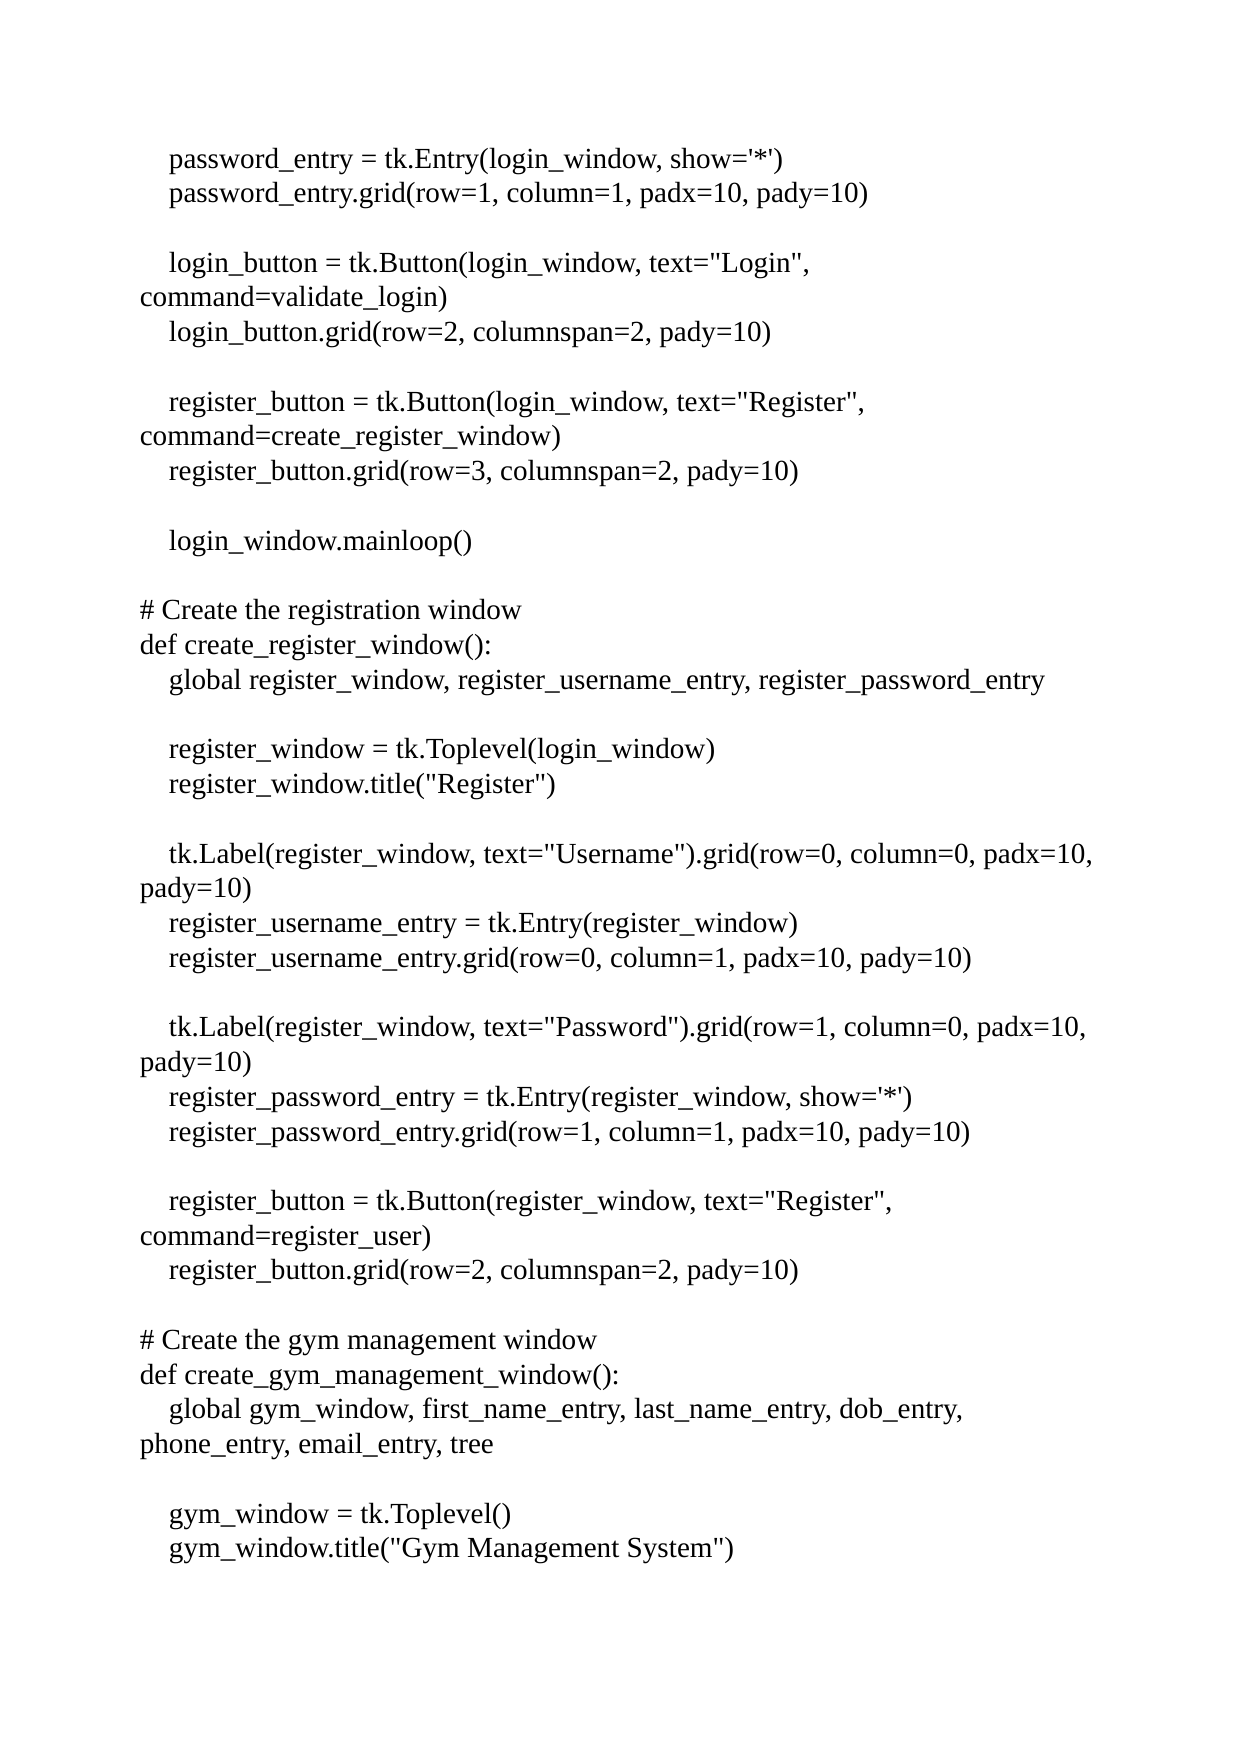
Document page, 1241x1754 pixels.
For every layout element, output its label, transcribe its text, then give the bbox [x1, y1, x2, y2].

text # Create the registration window [139, 592, 1101, 626]
text register_window = tk.Toplevel(login_window) [139, 732, 1101, 765]
text register_button = tk.Button(register_window, text="Register", command=register_user) [139, 1183, 1101, 1251]
text tk.Label(register_window, text="Username").grid(row=0, column=0, padx=10, pady=10) [139, 836, 1101, 904]
text register_button.grid(row=2, columnspan=2, pady=10) [139, 1252, 1101, 1286]
text password_entry.grid(row=1, column=1, padx=10, pady=10) [139, 176, 1101, 209]
text password_entry = tk.Entry(login_window, show='*') [139, 141, 1101, 174]
text login_button.grid(row=2, columnspan=2, pady=10) [139, 314, 1101, 348]
text login_button = tk.Button(login_window, text="Login", command=validate_login) [139, 245, 1101, 313]
text register_username_entry = tk.Entry(register_window) [139, 905, 1101, 939]
text register_button.grid(row=3, columnspan=2, pady=10) [139, 453, 1101, 487]
text login_window.mainloop() [139, 523, 1101, 556]
text tk.Label(register_window, text="Password").grid(row=1, column=0, padx=10, pady=10) [139, 1009, 1101, 1078]
text gym_window = tk.Toplevel() [139, 1496, 1101, 1529]
text def create_register_window(): [139, 627, 1101, 661]
text register_button = tk.Button(login_window, text="Register", command=create_register_window) [139, 384, 1101, 452]
text register_password_entry.grid(row=1, column=1, padx=10, pady=10) [139, 1114, 1101, 1147]
text global register_window, register_username_entry, register_password_entry [139, 662, 1101, 696]
text # Create the gym management window [139, 1322, 1101, 1356]
text global gym_window, first_name_entry, last_name_entry, dob_entry, phone_entry, email_entry, tree [139, 1392, 1101, 1460]
text gym_window.title("Gym Management System") [139, 1531, 1101, 1564]
text register_username_entry.grid(row=0, column=1, padx=10, pady=10) [139, 940, 1101, 973]
text register_password_entry = tk.Entry(register_window, show='*') [139, 1079, 1101, 1112]
text register_window.title("Register") [139, 766, 1101, 800]
text def create_gym_management_window(): [139, 1357, 1101, 1390]
